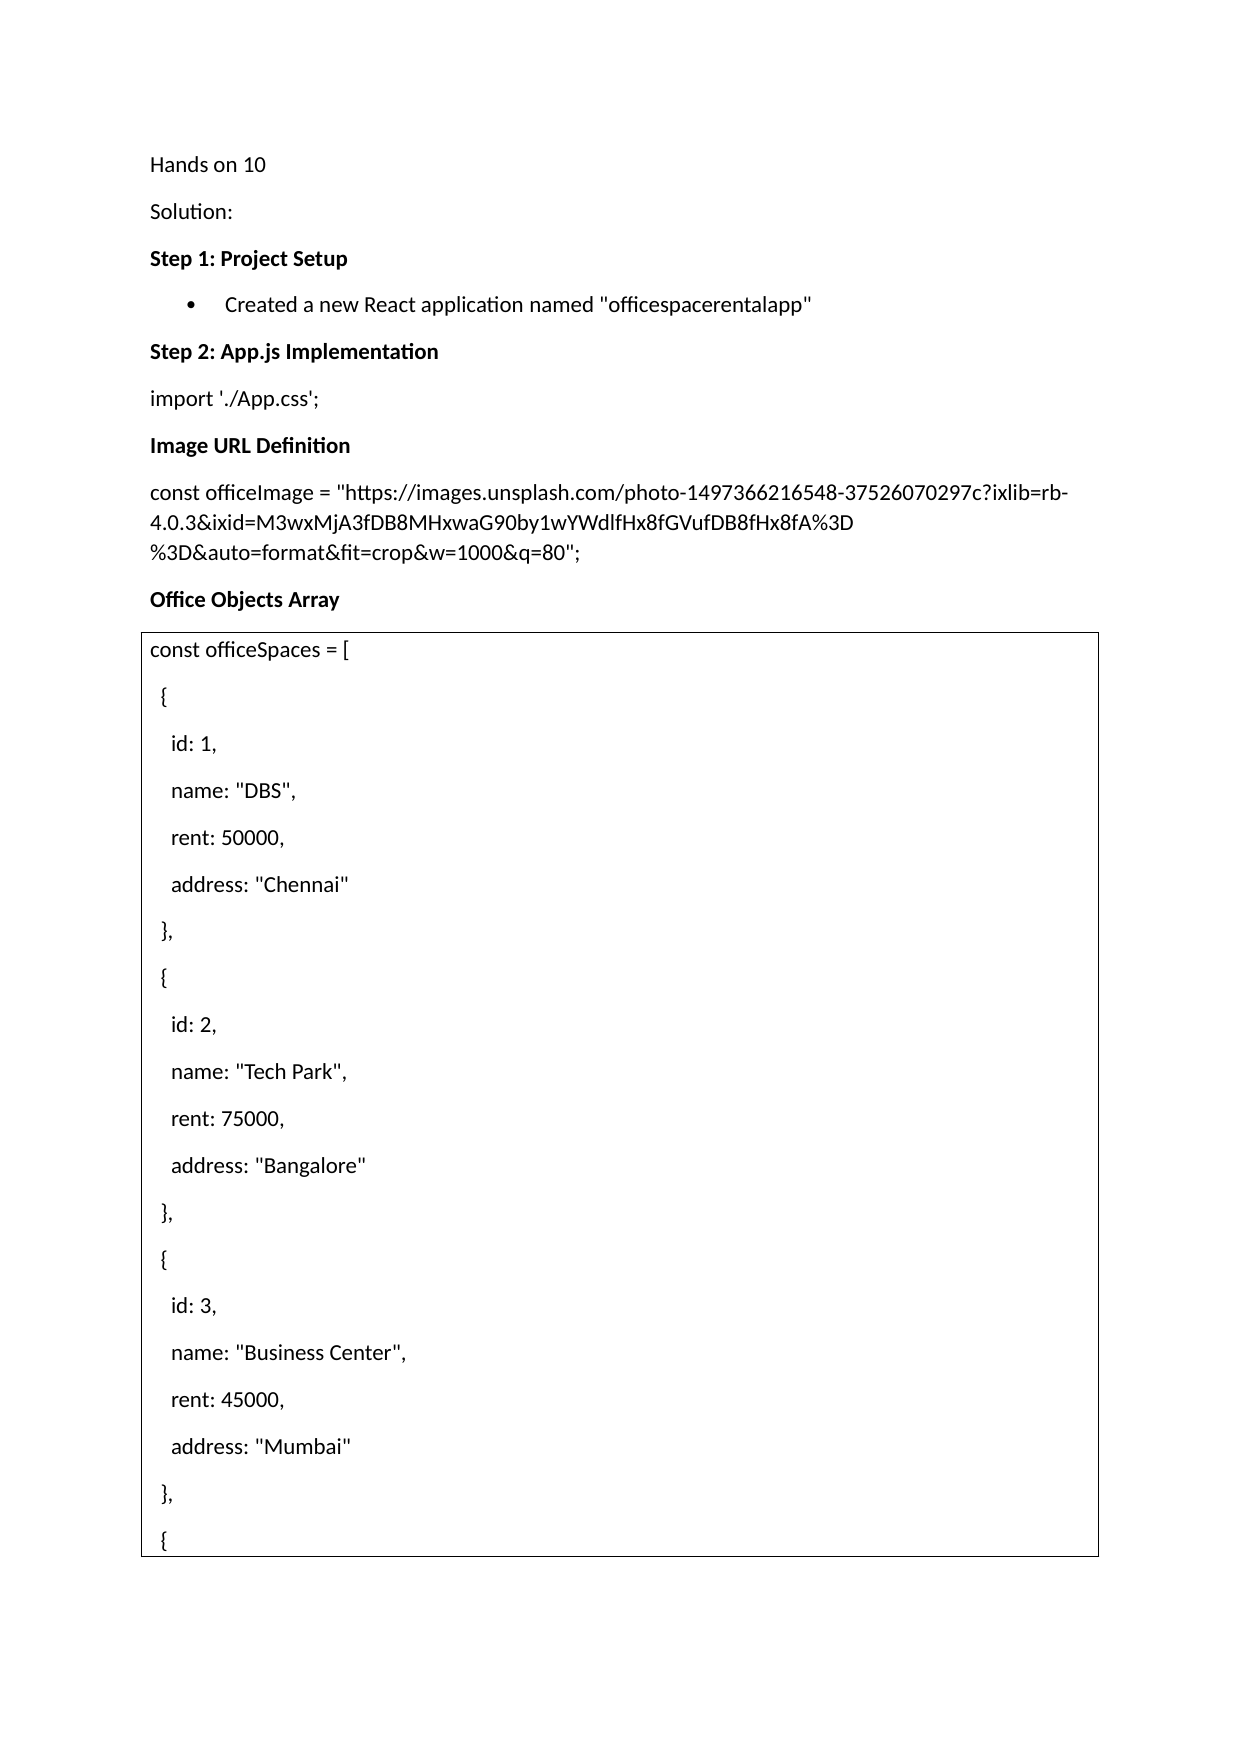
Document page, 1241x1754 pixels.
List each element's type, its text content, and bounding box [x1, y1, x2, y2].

text name: "DBS", [142, 773, 1098, 804]
text Office Objects Array [150, 585, 1090, 613]
text id: 3, [142, 1288, 1098, 1320]
text rent: 50000, [142, 820, 1098, 851]
text address: "Mumbai" [142, 1429, 1098, 1460]
text Step 1: Project Setup [150, 244, 1090, 272]
text { [142, 679, 1098, 710]
text Solution: [150, 197, 1090, 225]
text { [142, 1523, 1098, 1556]
text Step 2: App.js Implementation [150, 337, 1090, 366]
text rent: 45000, [142, 1382, 1098, 1413]
text address: "Chennai" [142, 867, 1098, 898]
text const officeImage = "https://images.unsplash.com/photo-1497366216548-37526070297c?ixlib=rb-4.0.3&ixid=M3wxMjA3fDB8MHxwaG90by1wYWdlfHx8fGVufDB8fHx8fA%3D%3D&auto=format&fit=crop&w=1000&q=80"; [150, 478, 1090, 567]
text { [142, 1242, 1098, 1273]
text id: 1, [142, 726, 1098, 757]
text }, [142, 1476, 1098, 1507]
text import './App.css'; [150, 384, 1090, 412]
text Image URL Definition [150, 431, 1090, 459]
text }, [142, 1195, 1098, 1226]
text address: "Bangalore" [142, 1148, 1098, 1179]
text }, [142, 913, 1098, 945]
list Created a new React application named "officespacerentalapp" [187, 291, 1090, 319]
text Hands on 10 [150, 150, 1090, 178]
text id: 2, [142, 1007, 1098, 1038]
text name: "Tech Park", [142, 1054, 1098, 1085]
text rent: 75000, [142, 1101, 1098, 1132]
text { [142, 960, 1098, 992]
text const officeSpaces = [ [142, 633, 1098, 663]
text name: "Business Center", [142, 1335, 1098, 1367]
